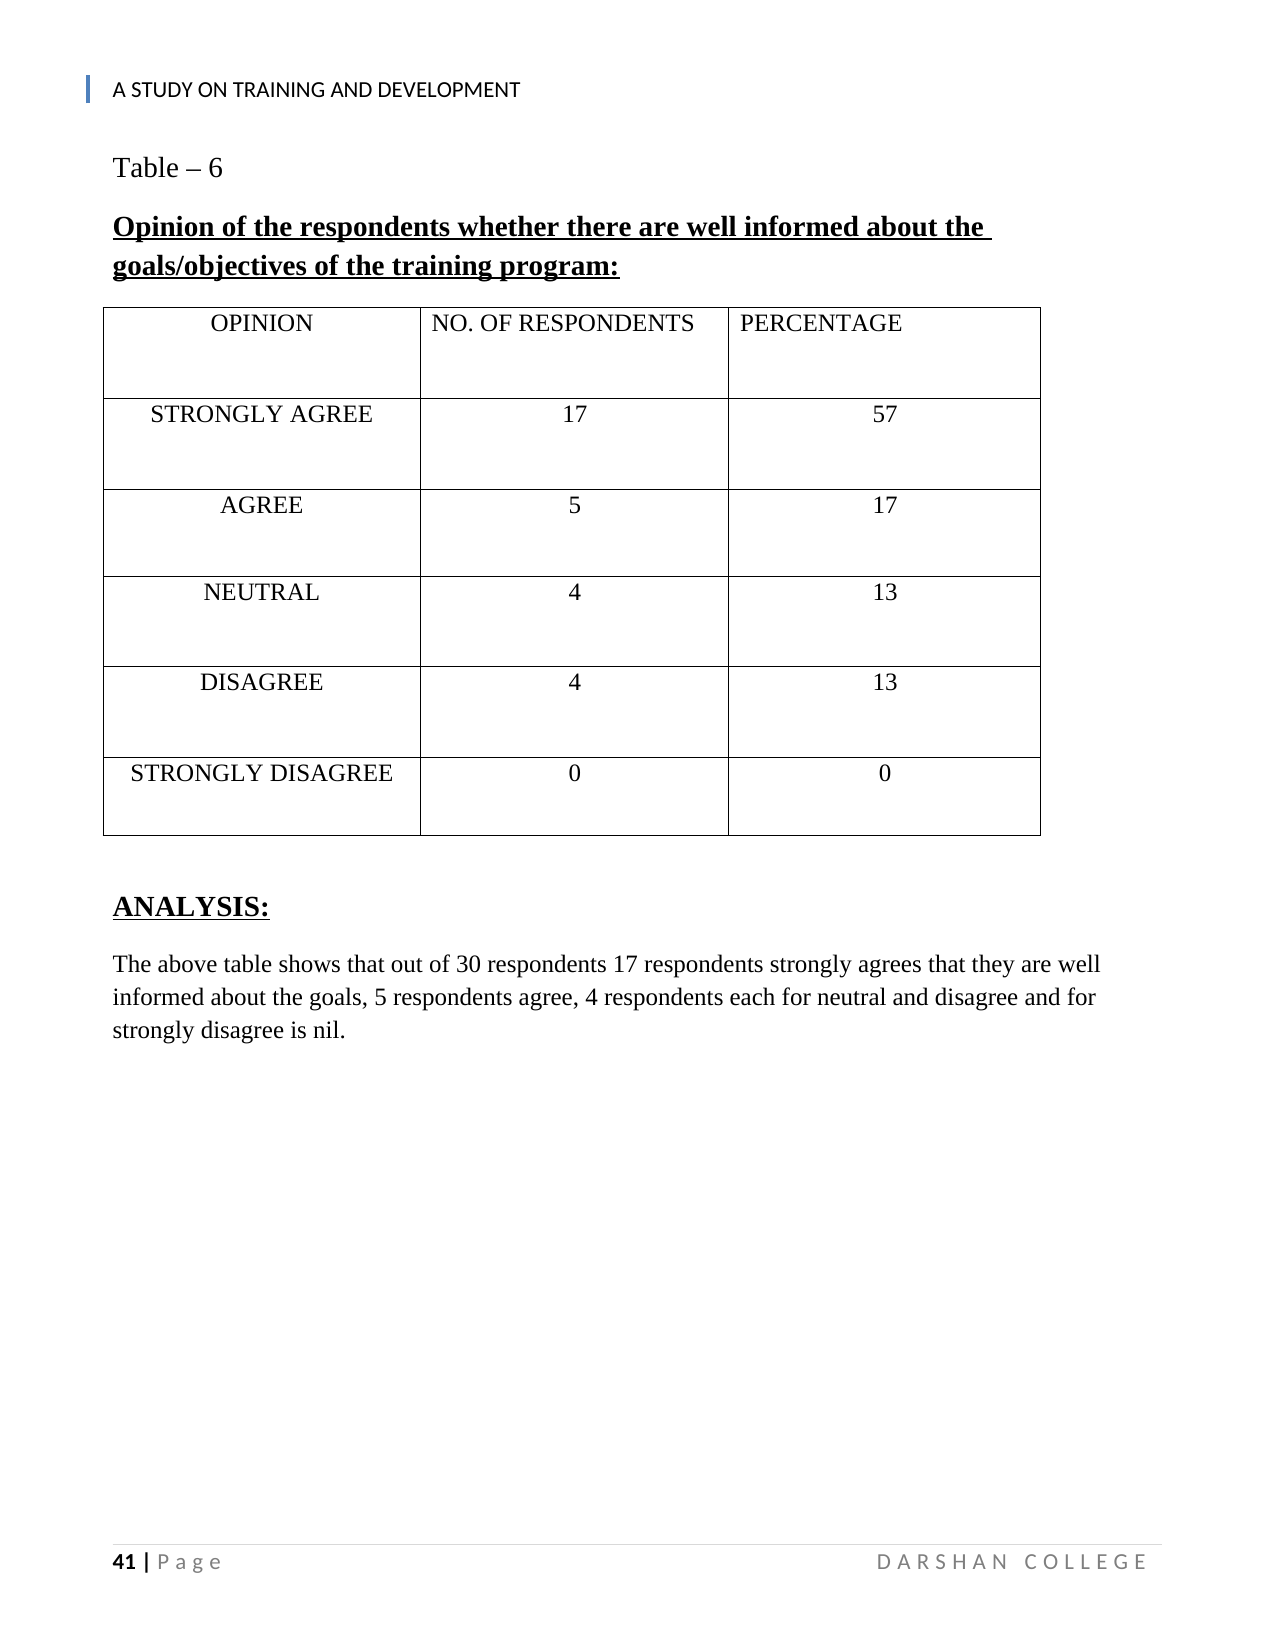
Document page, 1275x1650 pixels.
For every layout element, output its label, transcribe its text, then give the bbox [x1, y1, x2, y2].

table_cell 17 [729, 490, 1040, 576]
table_cell 0 [421, 758, 728, 835]
table_cell 17 [421, 399, 728, 489]
table_header NO. OF RESPONDENTS [421, 308, 728, 398]
table_cell 13 [729, 667, 1040, 757]
table_header OPINION [104, 308, 420, 398]
text Table – 6 [112, 150, 1162, 183]
table_cell 4 [421, 577, 728, 666]
table_cell DISAGREE [104, 667, 420, 757]
table_header PERCENTAGE [729, 308, 1040, 398]
table_cell 0 [729, 758, 1040, 835]
text Opinion of the respondents whether there are well informed about the goals/objectives of the training program: [112, 209, 1162, 281]
text ANALYSIS: [112, 889, 1162, 923]
table_cell 5 [421, 490, 728, 576]
table_cell 4 [421, 667, 728, 757]
table_cell STRONGLY AGREE [104, 399, 420, 489]
table_cell 57 [729, 399, 1040, 489]
table_cell NEUTRAL [104, 577, 420, 666]
table_cell STRONGLY DISAGREE [104, 758, 420, 835]
table_cell AGREE [104, 490, 420, 576]
table_cell 13 [729, 577, 1040, 666]
text The above table shows that out of 30 respondents 17 respondents strongly agrees that they are well informed about the goals, 5 respondents agree, 4 respondents each for neutral and disagree and for strongly disagree is nil. [112, 949, 1162, 1044]
